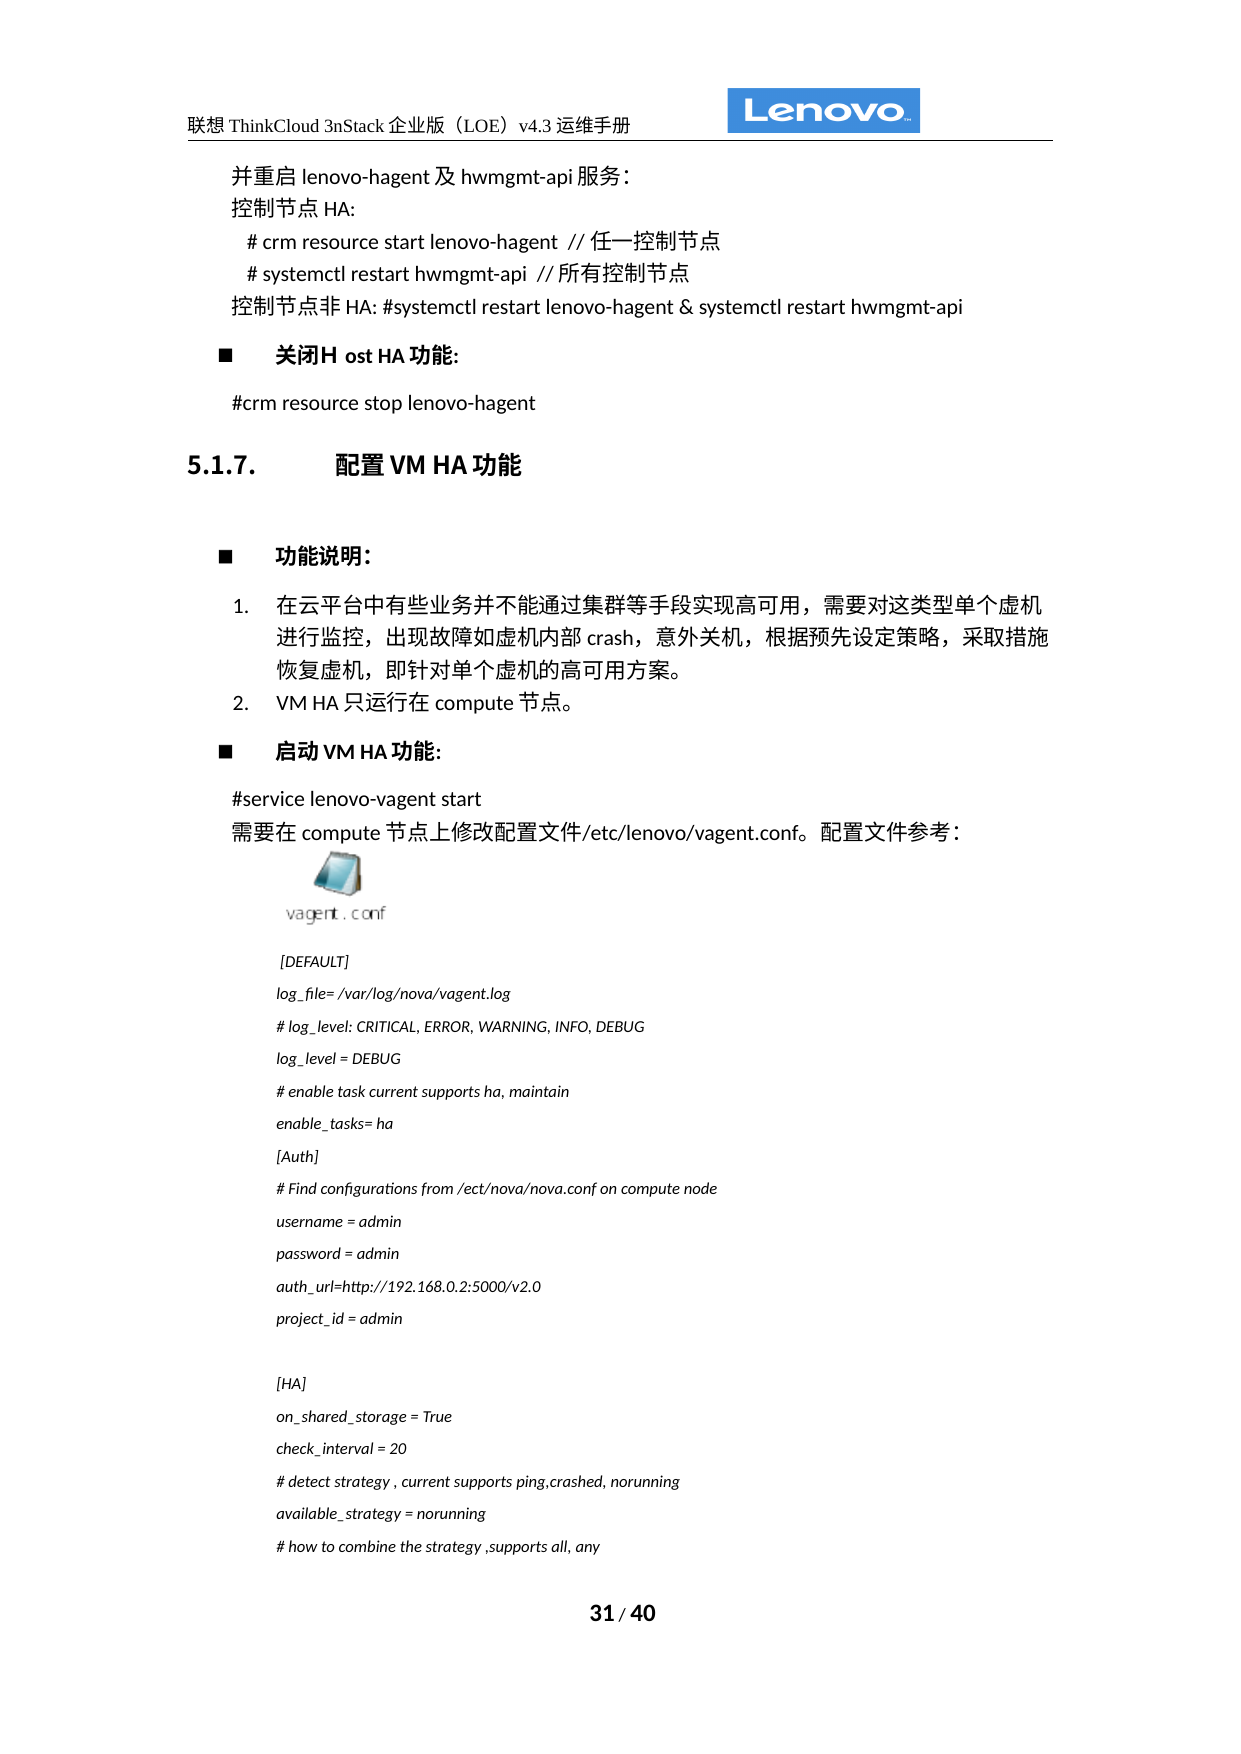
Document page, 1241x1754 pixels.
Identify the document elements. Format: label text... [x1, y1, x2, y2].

text username = admin [276, 1205, 1053, 1237]
text log_level = DEBUG [276, 1042, 1053, 1075]
list 关闭Ｈost HA功能: [217, 337, 1053, 370]
text available_strategy = norunning [276, 1497, 1053, 1530]
text check_interval = 20 [276, 1432, 1053, 1465]
list VM HA只运行在compute节点。 [232, 685, 1053, 717]
list 在云平台中有些业务并不能通过集群等手段实现高可用，需要对这类型单个虚机进行监控，出现故障如虚机内部crash，意外关机，根据预先设定策略，采取措施恢复虚机，即针对单个虚机的高可用方案。 [232, 587, 1053, 685]
text # detect strategy , current supports ping,crashed, norunning [276, 1465, 1053, 1497]
picture [727, 88, 921, 133]
list 需要在compute节点上修改配置文件/etc/lenovo/vagent.conf。配置文件参考： [232, 815, 1053, 847]
list #service lenovo-vagent start [232, 782, 1053, 815]
list 控制节点HA: [232, 191, 1053, 223]
text [Auth] [276, 1140, 1053, 1172]
list 控制节点非HA: #systemctl restart lenovo-hagent & systemctl restart hwmgmt-api [232, 288, 1053, 321]
list 并重启lenovo-hagent及hwmgmt-api服务： [232, 158, 1053, 191]
list # systemctl restart hwmgmt-api // 所有控制节点 [247, 256, 1053, 288]
text # how to combine the strategy ,supports all, any [276, 1530, 1053, 1562]
list 功能说明： [217, 539, 1053, 571]
text [HA] [276, 1367, 1053, 1400]
text enable_tasks= ha [276, 1107, 1053, 1140]
text password = admin [276, 1237, 1053, 1270]
list 启动VM HA功能: [217, 734, 1053, 766]
text log_file= /var/log/nova/vagent.log [276, 977, 1053, 1010]
text auth_url=http://192.168.0.2:5000/v2.0 [276, 1270, 1053, 1302]
text # log_level: CRITICAL, ERROR, WARNING, INFO, DEBUG [276, 1010, 1053, 1042]
text # Find configurations from /ect/nova/nova.conf on compute node [276, 1172, 1053, 1205]
list # crm resource start lenovo-hagent // 任一控制节点 [247, 223, 1053, 256]
text on_shared_storage = True [276, 1400, 1053, 1432]
subtitle 配置VM HA功能 [187, 431, 1053, 496]
text [DEFAULT] [276, 945, 1053, 977]
list #crm resource stop lenovo-hagent [232, 386, 1053, 418]
text project_id = admin [276, 1302, 1053, 1335]
text # enable task current supports ha, maintain [276, 1075, 1053, 1107]
